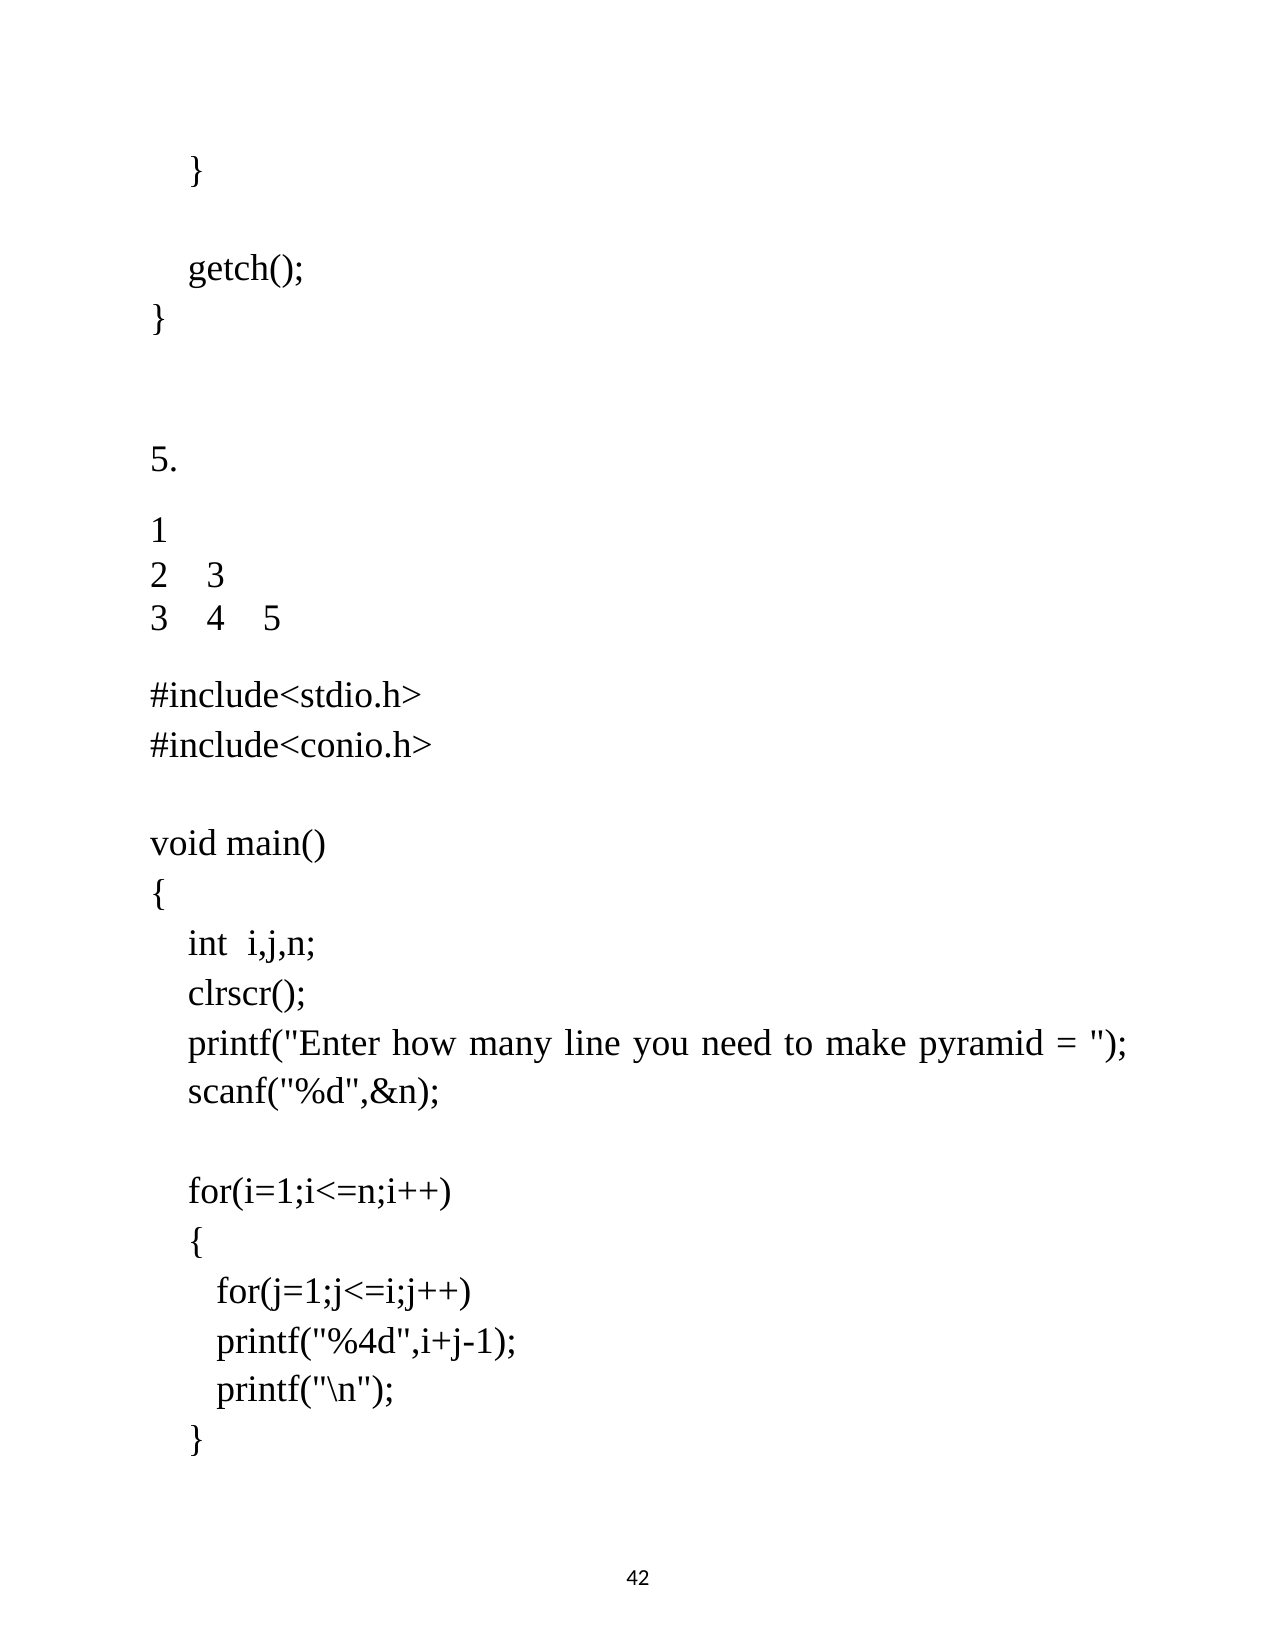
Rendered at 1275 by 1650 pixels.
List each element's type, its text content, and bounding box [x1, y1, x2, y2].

text for(j=1;j<=i;j++) [216, 1269, 1275, 1312]
text void main() [150, 821, 1275, 864]
text } [188, 1417, 1275, 1460]
text 1 [150, 508, 1275, 551]
text { [150, 871, 1275, 914]
text printf("%4d",i+j-1); printf("\n"); [216, 1315, 546, 1411]
text getch(); } [150, 240, 334, 340]
text 5. [150, 437, 1275, 481]
text int i,j,n; clrscr(); [188, 915, 336, 1015]
text } [188, 148, 1275, 191]
text 2 3 [150, 553, 1275, 596]
text #include<stdio.h> #include<conio.h> [150, 667, 463, 767]
text 3 4 5 [150, 596, 1275, 639]
text printf("Enter how many line you need to make pyramid = "); scanf("%d",&n); [188, 1017, 1130, 1113]
text for(i=1;i<=n;i++) { [188, 1163, 482, 1263]
